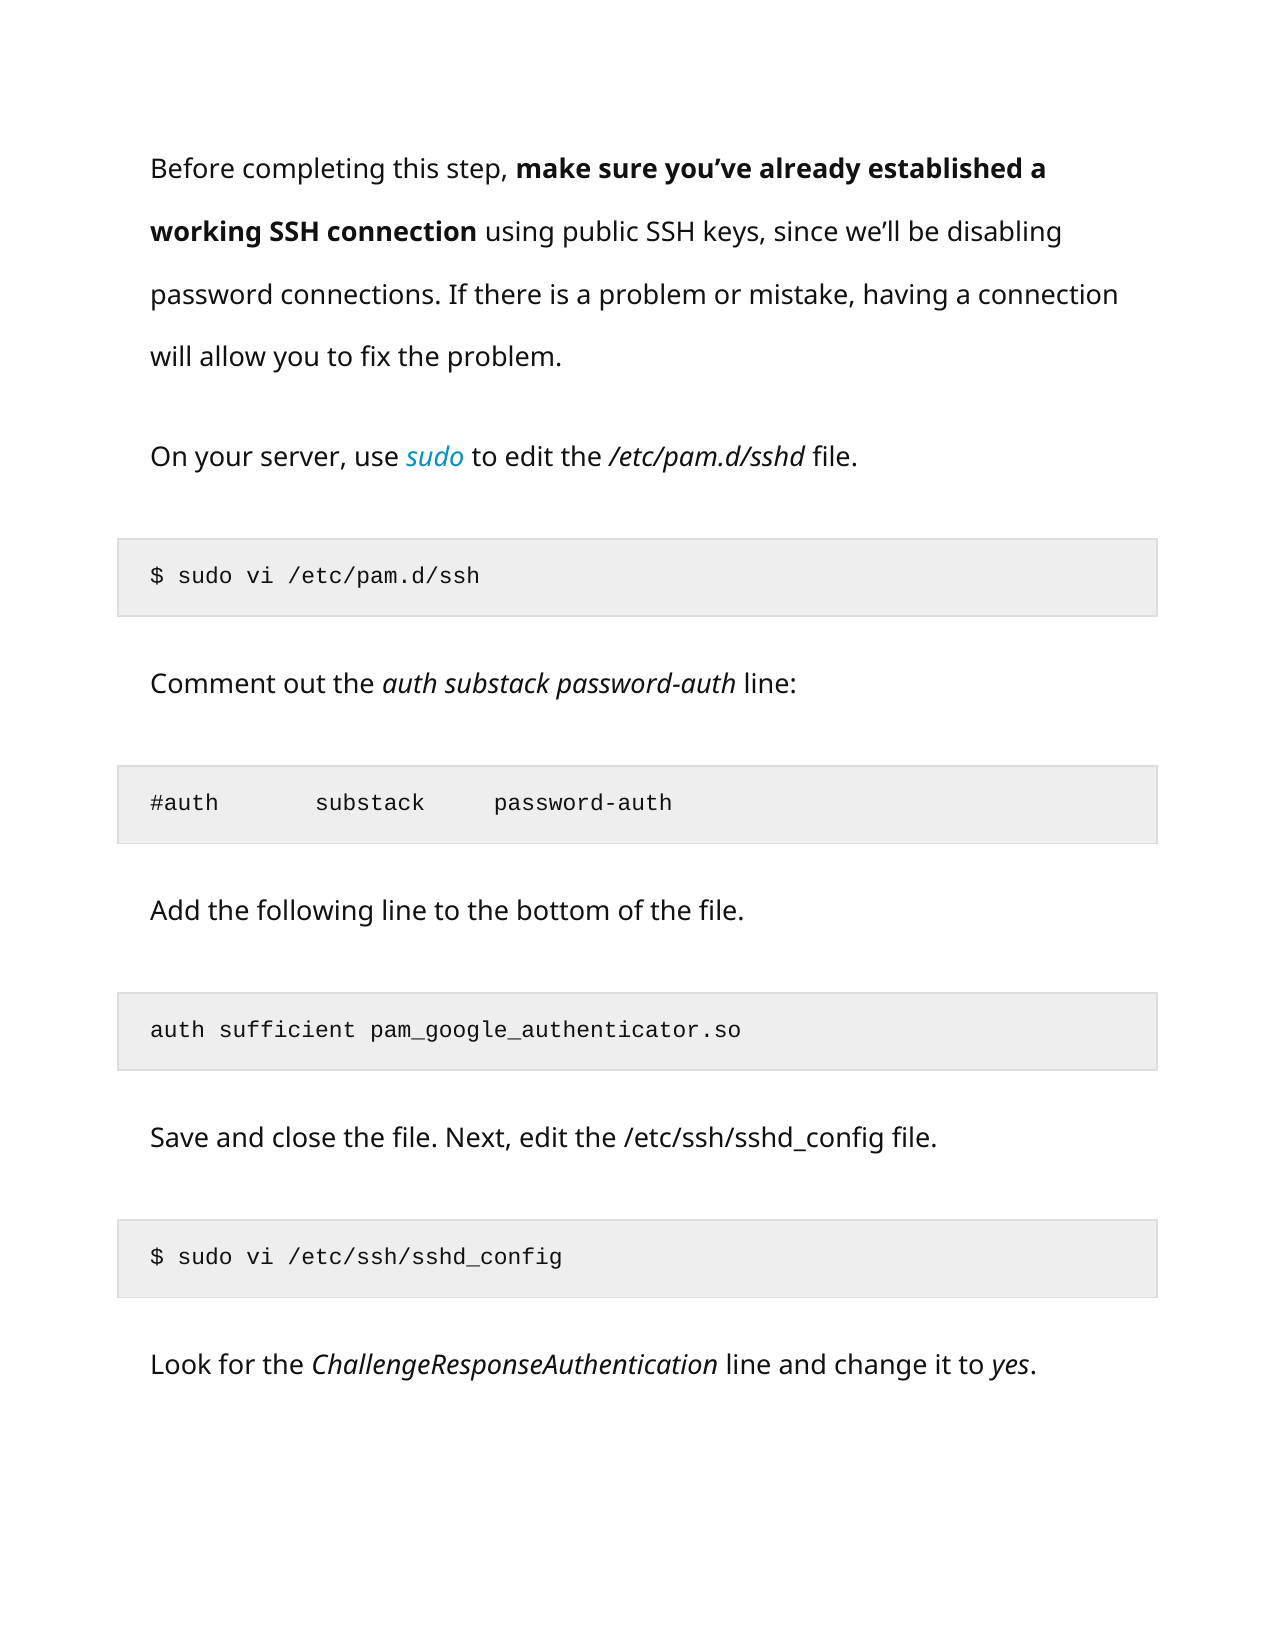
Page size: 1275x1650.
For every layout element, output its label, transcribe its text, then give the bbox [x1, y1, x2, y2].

text $ sudo vi /etc/pam.d/ssh [119, 540, 1156, 615]
text Save and close the file. Next, edit the /etc/ssh/sshd_config file. [150, 1119, 1125, 1156]
text On your server, use sudo to edit the /etc/pam.d/sshd file. [150, 438, 1125, 475]
text auth sufficient pam_google_authenticator.so [119, 994, 1156, 1069]
text Comment out the auth substack password-auth line: [150, 665, 1125, 702]
text #auth substack password-auth [119, 767, 1156, 843]
text Add the following line to the bottom of the file. [150, 892, 1125, 929]
text Look for the ChallengeResponseAuthentication line and change it to yes. [150, 1346, 1125, 1383]
text Before completing this step, make sure you’ve already established a working SSH connection using public SSH keys, since we’ll be disabling password connections. If there is a problem or mistake, having a connection will allow you to fix the problem. [150, 150, 1125, 375]
text $ sudo vi /etc/ssh/sshd_config [119, 1221, 1156, 1297]
